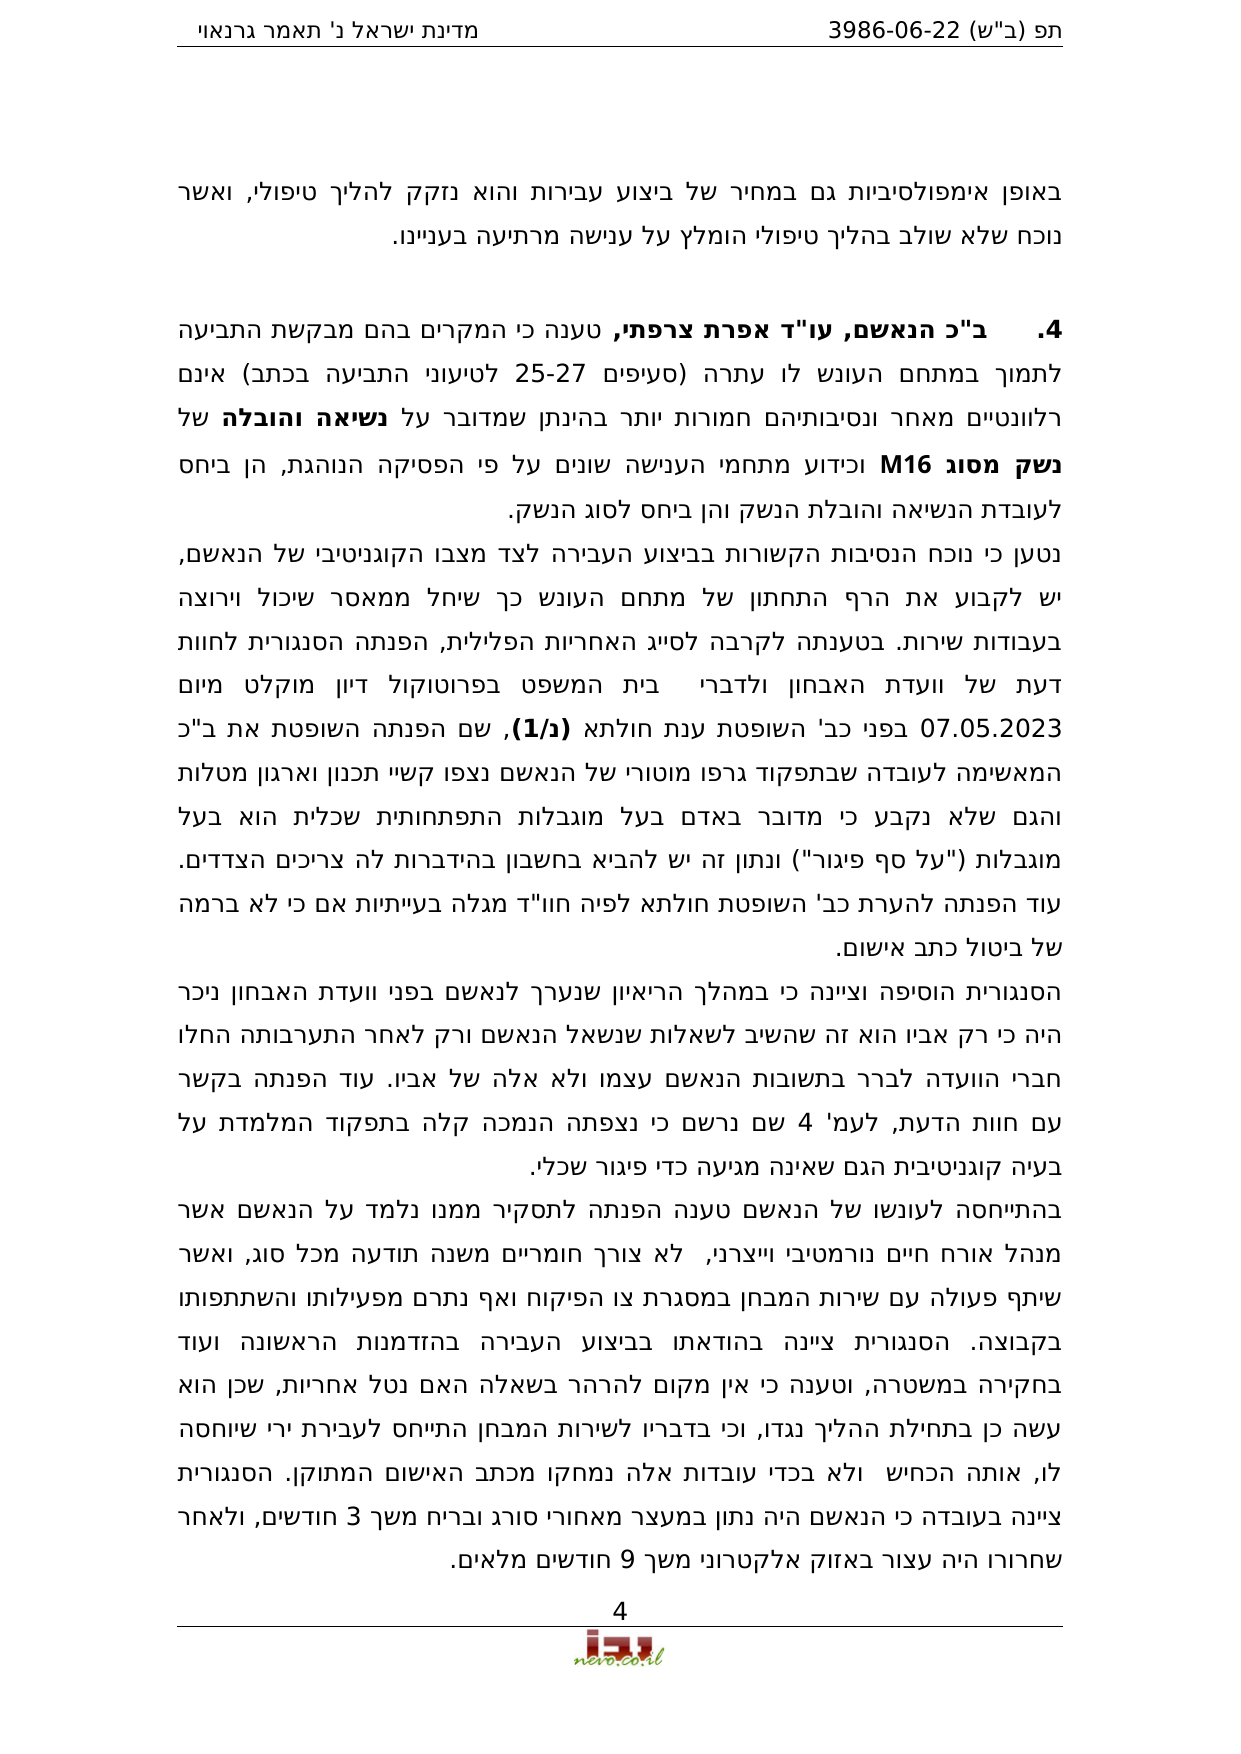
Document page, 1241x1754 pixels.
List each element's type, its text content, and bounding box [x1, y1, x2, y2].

text 4. ב"כ הנאשם, עו"ד אפרת צרפתי, טענה כי המקרים בהם מבקשת התביעה לתמוך במתחם העונש לו עתרה (סעיפים 25-27 לטיעוני התביעה בכתב) אינם רלוונטיים מאחר ונסיבותיהם חמורות יותר בהינתן שמדובר על נשיאה והובלה של נשק מסוג M16 וכידוע מתחמי הענישה שונים על פי הפסיקה הנוהגת, הן ביחס לעובדת הנשיאה והובלת הנשק והן ביחס לסוג הנשק. [177, 316, 1063, 525]
text הסנגורית הוסיפה וציינה כי במהלך הריאיון שנערך לנאשם בפני וועדת האבחון ניכר היה כי רק אביו הוא זה שהשיב לשאלות שנשאל הנאשם ורק לאחר התערבותה החלו חברי הוועדה לברר בתשובות הנאשם עצמו ולא אלה של אביו. עוד הפנתה בקשר עם חוות הדעת, לעמ' 4 שם נרשם כי נצפתה הנמכה קלה בתפקוד המלמדת על בעיה קוגניטיבית הגם שאינה מגיעה כדי פיגור שכלי. [177, 977, 1063, 1181]
text נטען כי נוכח הנסיבות הקשורות בביצוע העבירה לצד מצבו הקוגניטיבי של הנאשם, יש לקבוע את הרף התחתון של מתחם העונש כך שיחל ממאסר שיכול וירוצה בעבודות שירות. בטענתה לקרבה לסייג האחריות הפלילית, הפנתה הסנגורית לחוות דעת של וועדת האבחון ולדברי בית המשפט בפרוטוקול דיון מוקלט מיום 07.05.2023 בפני כב' השופטת ענת חולתא (נ/1), שם הפנתה השופטת את ב"כ המאשימה לעובדה שבתפקוד גרפו מוטורי של הנאשם נצפו קשיי תכנון וארגון מטלות והגם שלא נקבע כי מדובר באדם בעל מוגבלות התפתחותית שכלית הוא בעל מוגבלות ("על סף פיגור") ונתון זה יש להביא בחשבון בהידברות לה צריכים הצדדים. עוד הפנתה להערת כב' השופטת חולתא לפיה חוו"ד מגלה בעייתיות אם כי לא ברמה של ביטול כתב אישום. [177, 539, 1063, 962]
picture [574, 1629, 666, 1667]
text בהתייחסה לעונשו של הנאשם טענה הפנתה לתסקיר ממנו נלמד על הנאשם אשר מנהל אורח חיים נורמטיבי וייצרני, לא צורך חומריים משנה תודעה מכל סוג, ואשר שיתף פעולה עם שירות המבחן במסגרת צו הפיקוח ואף נתרם מפעילותו והשתתפותו בקבוצה. הסנגורית ציינה בהודאתו בביצוע העבירה בהזדמנות הראשונה ועוד בחקירה במשטרה, וטענה כי אין מקום להרהר בשאלה האם נטל אחריות, שכן הוא עשה כן בתחילת ההליך נגדו, וכי בדבריו לשירות המבחן התייחס לעבירת ירי שיוחסה לו, אותה הכחיש ולא בכדי עובדות אלה נמחקו מכתב האישום המתוקן. הסנגורית ציינה בעובדה כי הנאשם היה נתון במעצר מאחורי סורג ובריח משך 3 חודשים, ולאחר שחרורו היה עצור באזוק אלקטרוני משך 9 חודשים מלאים. [177, 1196, 1063, 1575]
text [177, 177, 1063, 250]
